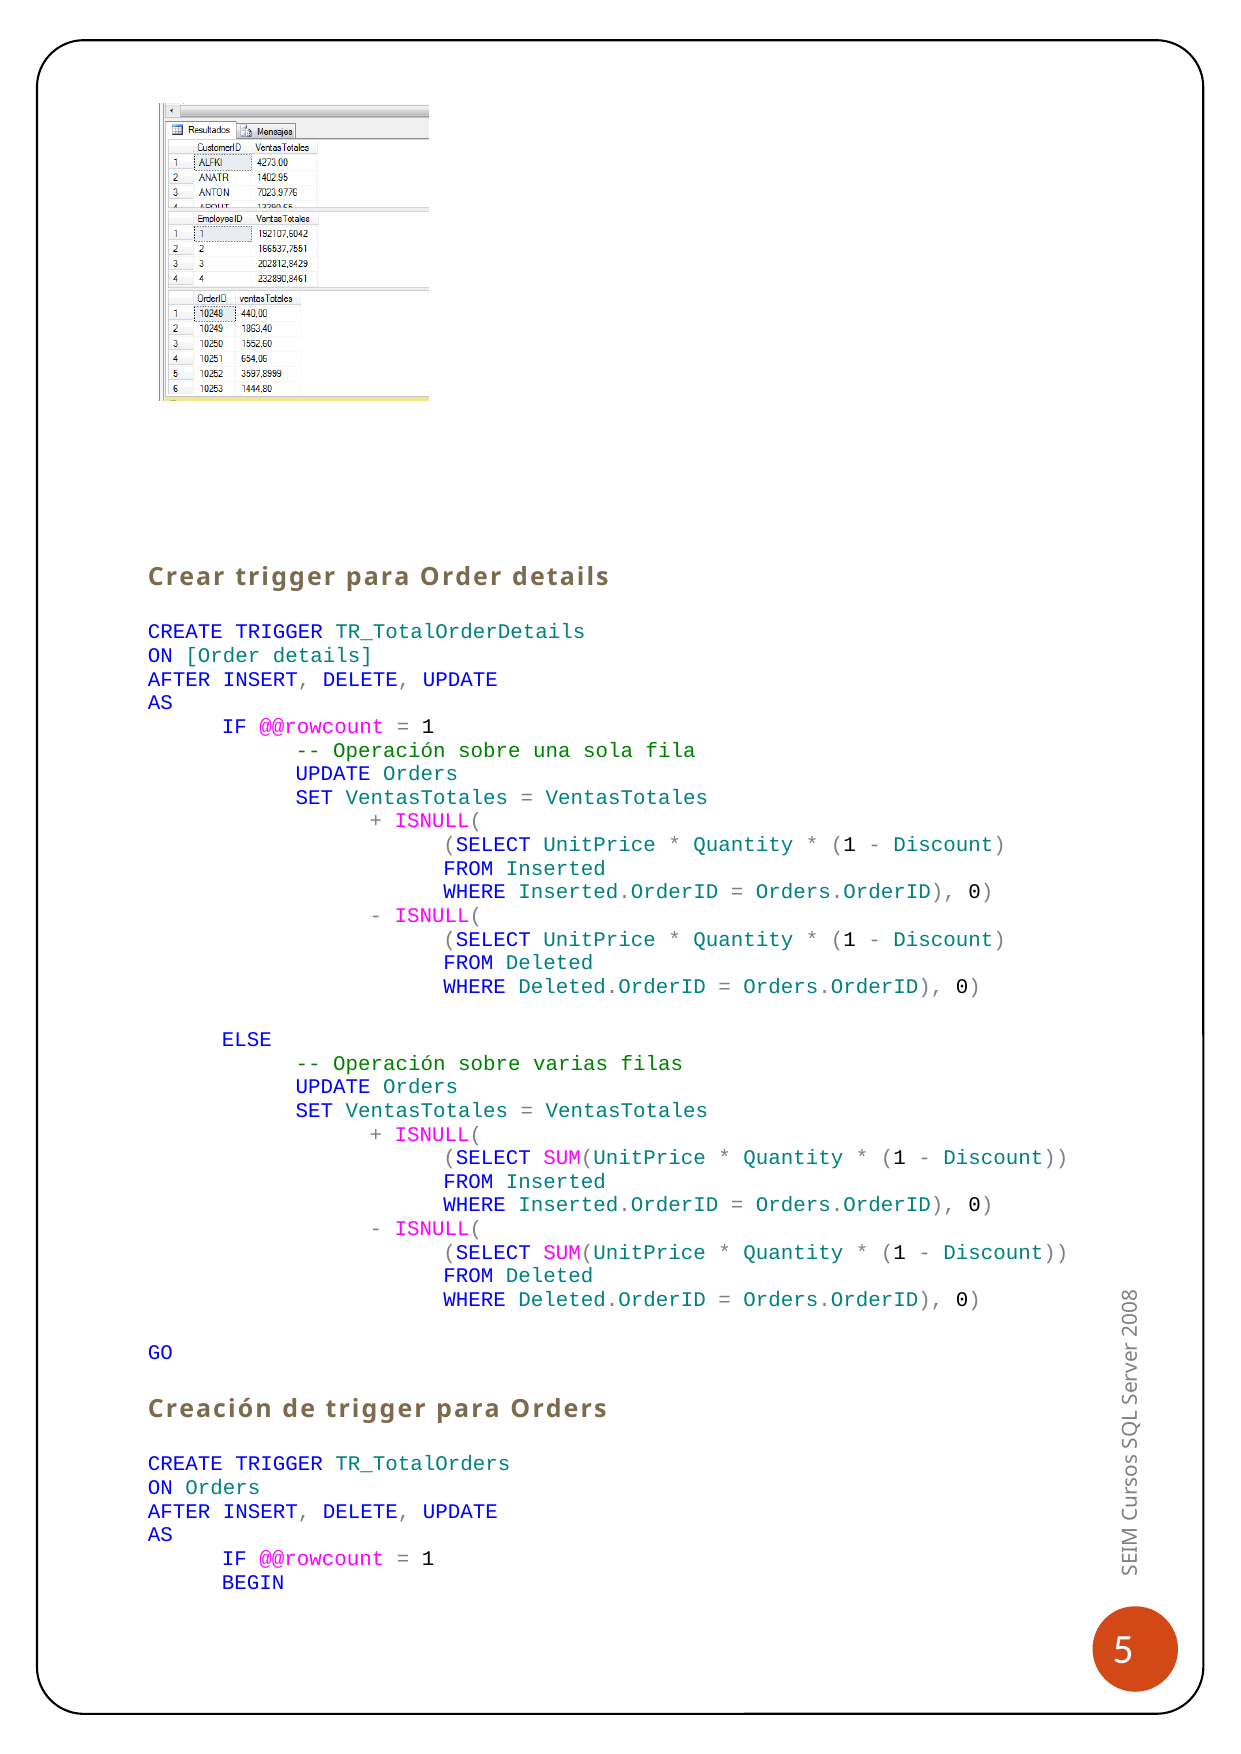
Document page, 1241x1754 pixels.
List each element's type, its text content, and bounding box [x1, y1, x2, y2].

text CREATE TRIGGER TR_TotalOrders [148, 1453, 1092, 1477]
text + ISNULL( [148, 1123, 1092, 1147]
text ELSE [148, 1029, 1092, 1053]
text IF @@rowcount = 1 [148, 1548, 1092, 1572]
subtitle Crear trigger para Order details [148, 558, 1092, 593]
text WHERE Inserted.OrderID = Orders.OrderID), 0) [148, 1194, 1092, 1218]
text + ISNULL( [148, 811, 1092, 834]
text -- Operación sobre una sola fila [148, 739, 1092, 763]
text SET VentasTotales = VentasTotales [148, 1100, 1092, 1123]
text (SELECT SUM(UnitPrice * Quantity * (1 - Discount)) [148, 1242, 1092, 1265]
subtitle Creación de trigger para Orders [148, 1391, 1092, 1425]
text - ISNULL( [148, 905, 1092, 929]
text CREATE TRIGGER TR_TotalOrderDetails [148, 621, 1092, 645]
text GO [148, 1342, 1092, 1366]
text FROM Inserted [148, 858, 1092, 881]
text SET VentasTotales = VentasTotales [148, 787, 1092, 811]
text BEGIN [148, 1572, 1092, 1595]
text (SELECT UnitPrice * Quantity * (1 - Discount) [148, 834, 1092, 858]
text AS [148, 1524, 1092, 1548]
text WHERE Deleted.OrderID = Orders.OrderID), 0) [148, 1289, 1092, 1313]
text - ISNULL( [148, 1218, 1092, 1242]
text ON [Order details] [148, 645, 1092, 669]
text (SELECT SUM(UnitPrice * Quantity * (1 - Discount)) [148, 1147, 1092, 1171]
text ON Orders [148, 1477, 1092, 1501]
text AFTER INSERT, DELETE, UPDATE [148, 1501, 1092, 1524]
text WHERE Deleted.OrderID = Orders.OrderID), 0) [148, 976, 1092, 1000]
text AS [148, 692, 1092, 716]
text (SELECT UnitPrice * Quantity * (1 - Discount) [148, 929, 1092, 952]
text FROM Deleted [148, 952, 1092, 976]
picture [147, 103, 429, 401]
text FROM Deleted [148, 1265, 1092, 1289]
text FROM Inserted [148, 1171, 1092, 1194]
text AFTER INSERT, DELETE, UPDATE [148, 669, 1092, 692]
text UPDATE Orders [148, 763, 1092, 787]
text -- Operación sobre varias filas [148, 1053, 1092, 1076]
text UPDATE Orders [148, 1076, 1092, 1100]
text WHERE Inserted.OrderID = Orders.OrderID), 0) [148, 881, 1092, 905]
text IF @@rowcount = 1 [148, 716, 1092, 739]
